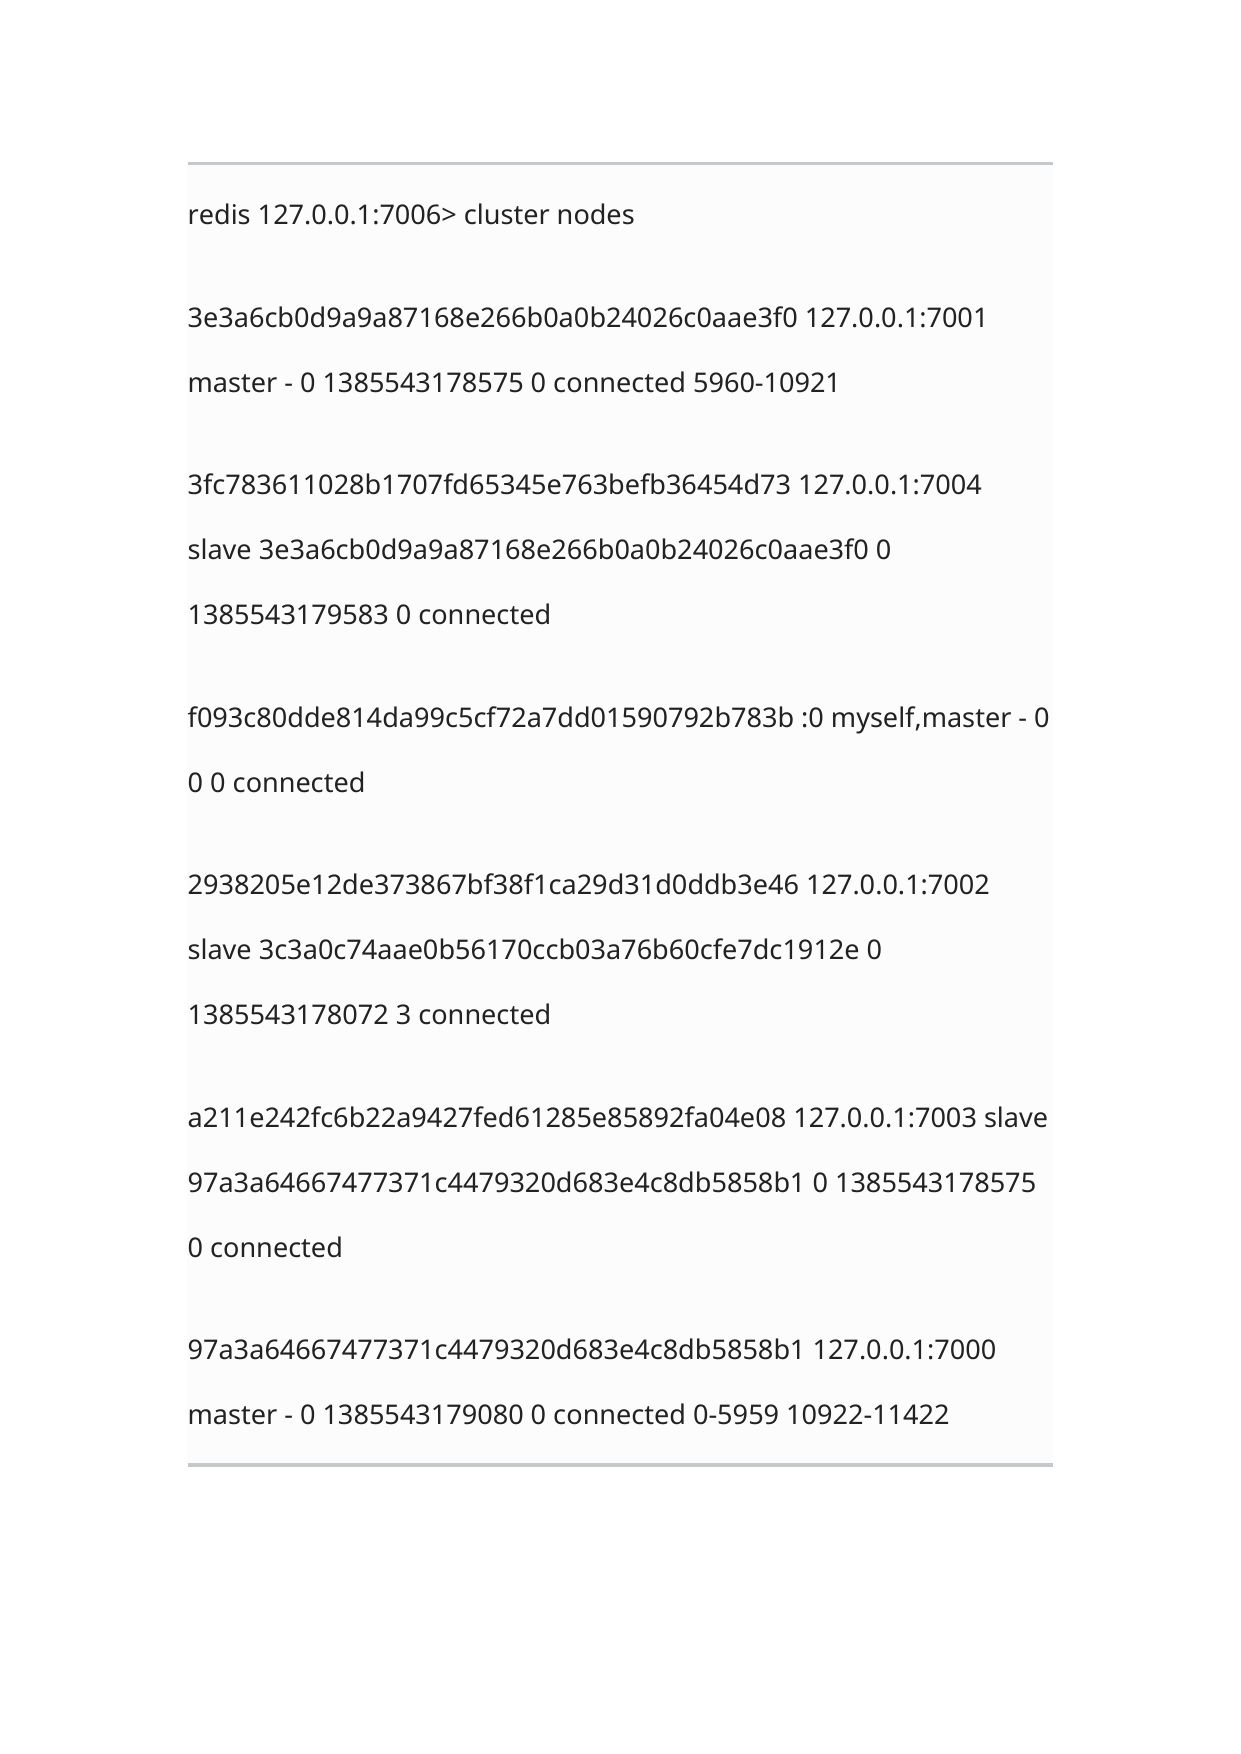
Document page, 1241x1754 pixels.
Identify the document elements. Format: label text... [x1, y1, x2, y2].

text f093c80dde814da99c5cf72a7dd01590792b783b :0 myself,master - 0 0 0 connected [187, 664, 1053, 814]
text 2938205e12de373867bf38f1ca29d31d0ddb3e46 127.0.0.1:7002 slave 3c3a0c74aae0b56170ccb03a76b60cfe7dc1912e 0 1385543178072 3 connected [187, 832, 1053, 1047]
text redis 127.0.0.1:7006> cluster nodes [187, 163, 1053, 247]
text 97a3a64667477371c4479320d683e4c8db5858b1 127.0.0.1:7000 master - 0 1385543179080 0 connected 0-5959 10922-11422 [187, 1297, 1053, 1467]
text a211e242fc6b22a9427fed61285e85892fa04e08 127.0.0.1:7003 slave 97a3a64667477371c4479320d683e4c8db5858b1 0 1385543178575 0 connected [187, 1064, 1053, 1279]
text 3e3a6cb0d9a9a87168e266b0a0b24026c0aae3f0 127.0.0.1:7001 master - 0 1385543178575 0 connected 5960-10921 [187, 264, 1053, 414]
text 3fc783611028b1707fd65345e763befb36454d73 127.0.0.1:7004 slave 3e3a6cb0d9a9a87168e266b0a0b24026c0aae3f0 0 1385543179583 0 connected [187, 432, 1053, 647]
